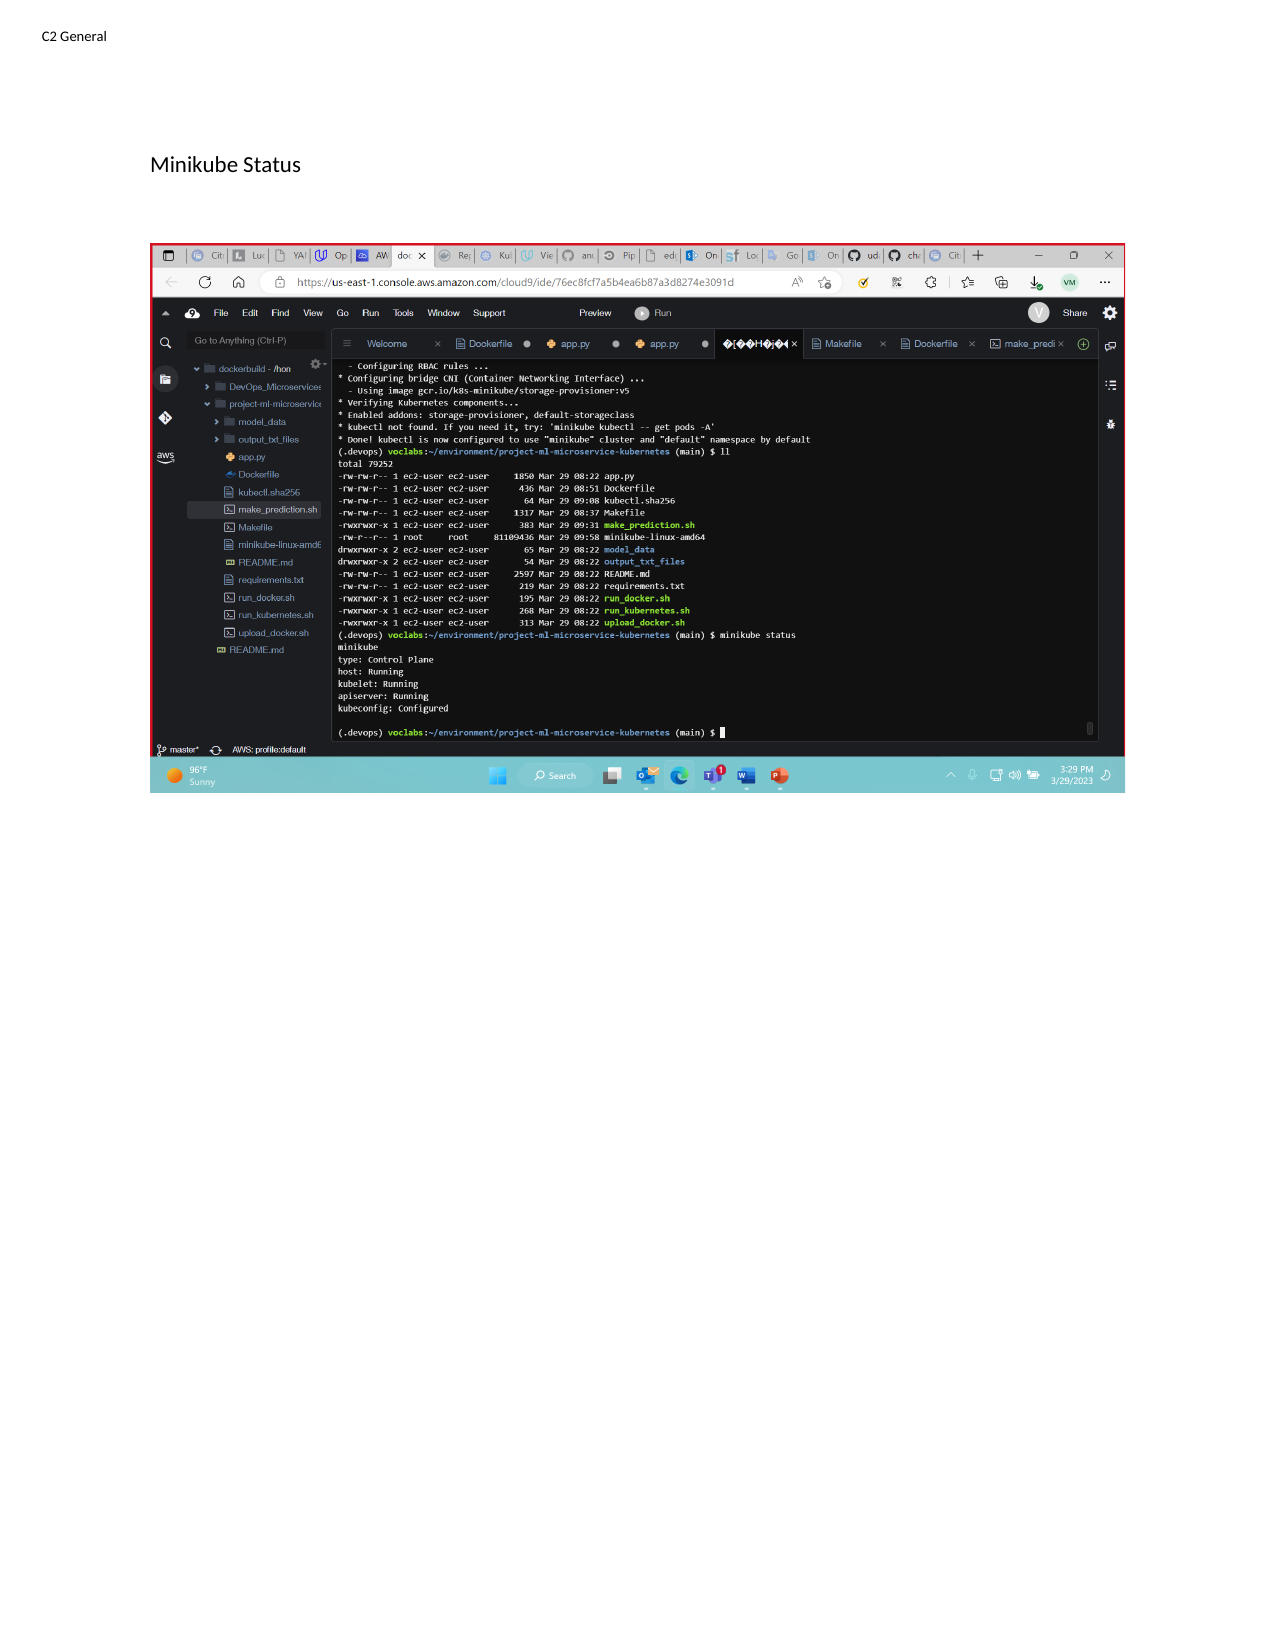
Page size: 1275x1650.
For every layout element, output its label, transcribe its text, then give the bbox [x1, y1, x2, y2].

picture [150, 243, 1125, 793]
text Minikube Status [150, 150, 1125, 178]
